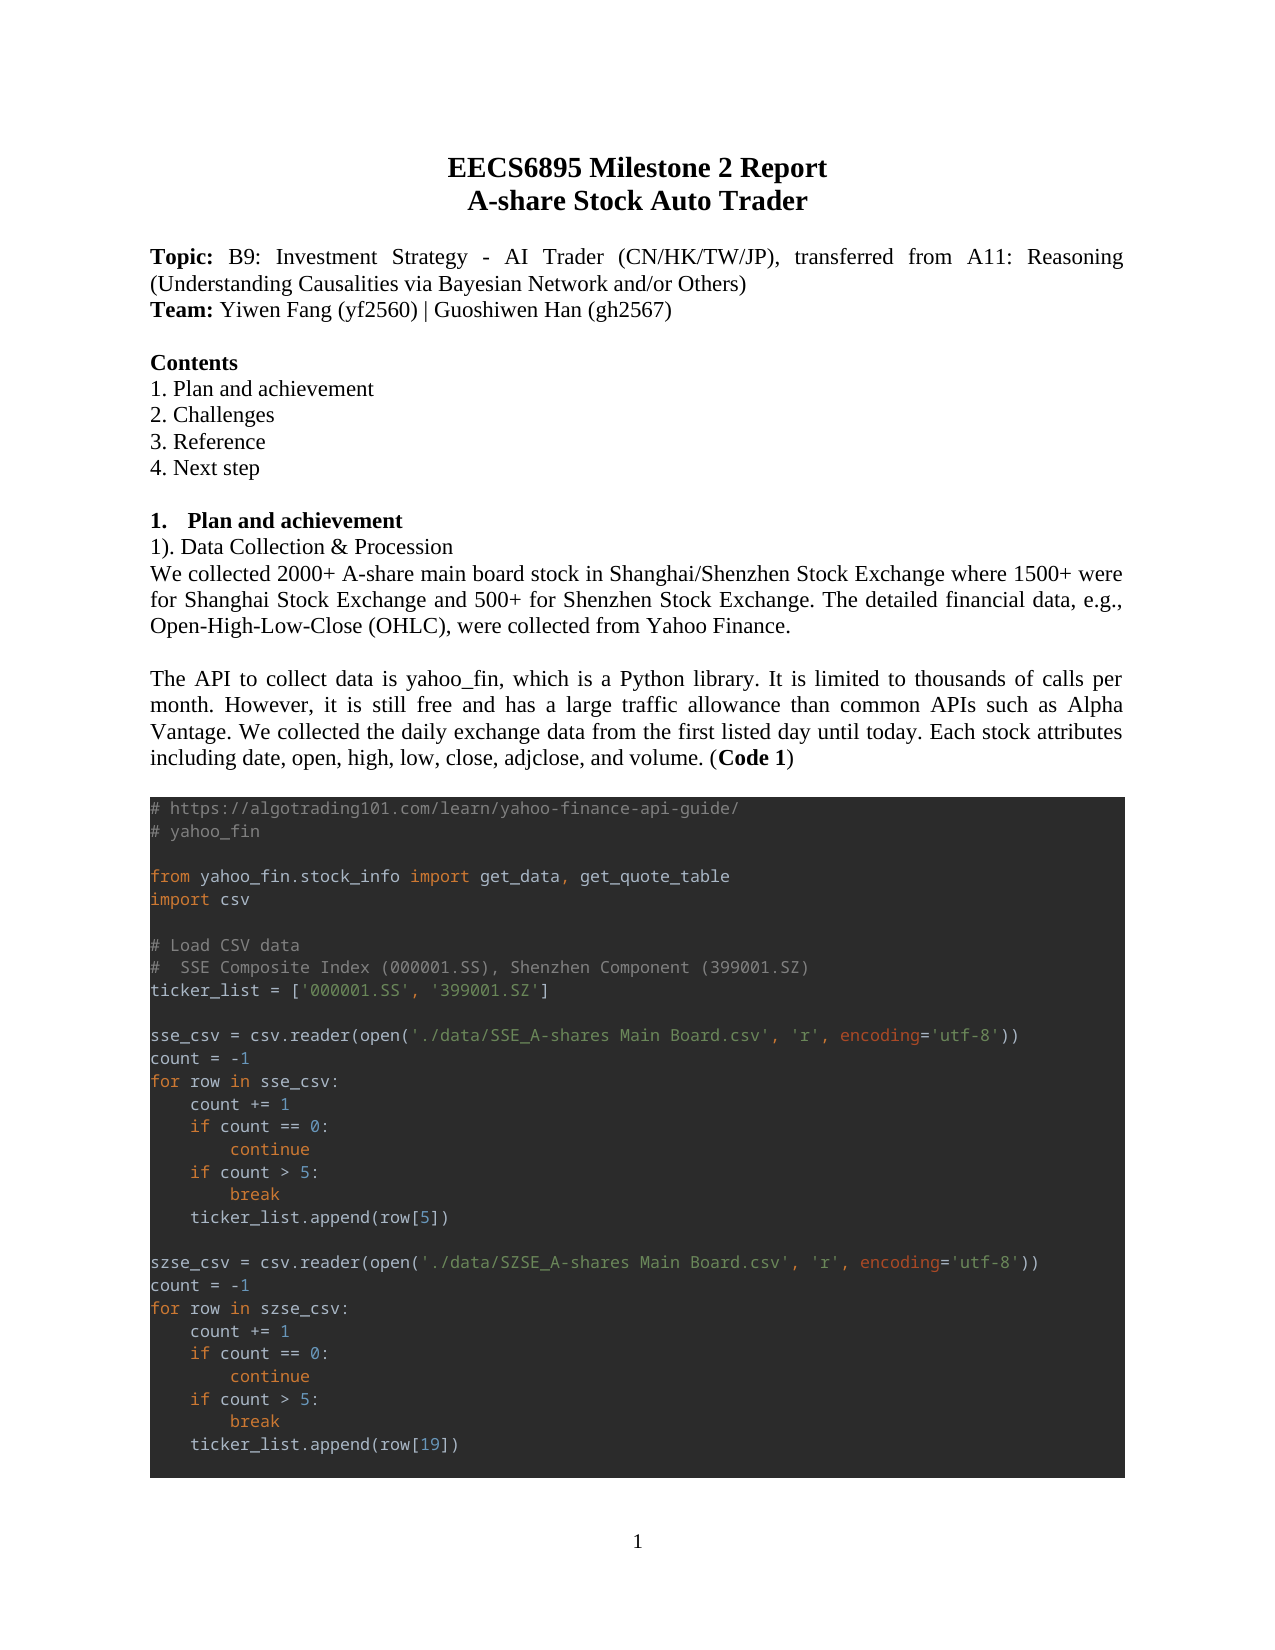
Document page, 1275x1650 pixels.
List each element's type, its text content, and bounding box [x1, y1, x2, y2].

text A-share Stock Auto Trader [150, 183, 1125, 217]
text 1. Plan and achievement [150, 375, 1125, 402]
text Topic: B9: Investment Strategy - AI Trader (CN/HK/TW/JP), transferred from A11: Reasoning (Understanding Causalities via Bayesian Network and/or Others) [150, 243, 1125, 296]
text EECS6895 Milestone 2 Report [150, 150, 1125, 183]
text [150, 797, 1125, 1478]
text We collected 2000+ A-share main board stock in Shanghai/Shenzhen Stock Exchange where 1500+ were for Shanghai Stock Exchange and 500+ for Shenzhen Stock Exchange. The detailed financial data, e.g., Open-High-Low-Close (OHLC), were collected from Yahoo Finance. [150, 560, 1125, 639]
text Team: Yiwen Fang (yf2560) | Guoshiwen Han (gh2567) [150, 296, 1125, 322]
text 4. Next step [150, 454, 1125, 481]
text 1). Data Collection & Procession [150, 533, 1125, 560]
text 2. Challenges [150, 402, 1125, 428]
text The API to collect data is yahoo_fin, which is a Python library. It is limited to thousands of calls per month. However, it is still free and has a large traffic allowance than common APIs such as Alpha Vantage. We collected the daily exchange data from the first listed day until today. Each stock attributes including date, open, high, low, close, adjclose, and volume. (Code 1) [150, 665, 1125, 771]
list Plan and achievement [150, 507, 1125, 533]
text Contents [150, 349, 1125, 375]
text 3. Reference [150, 428, 1125, 454]
